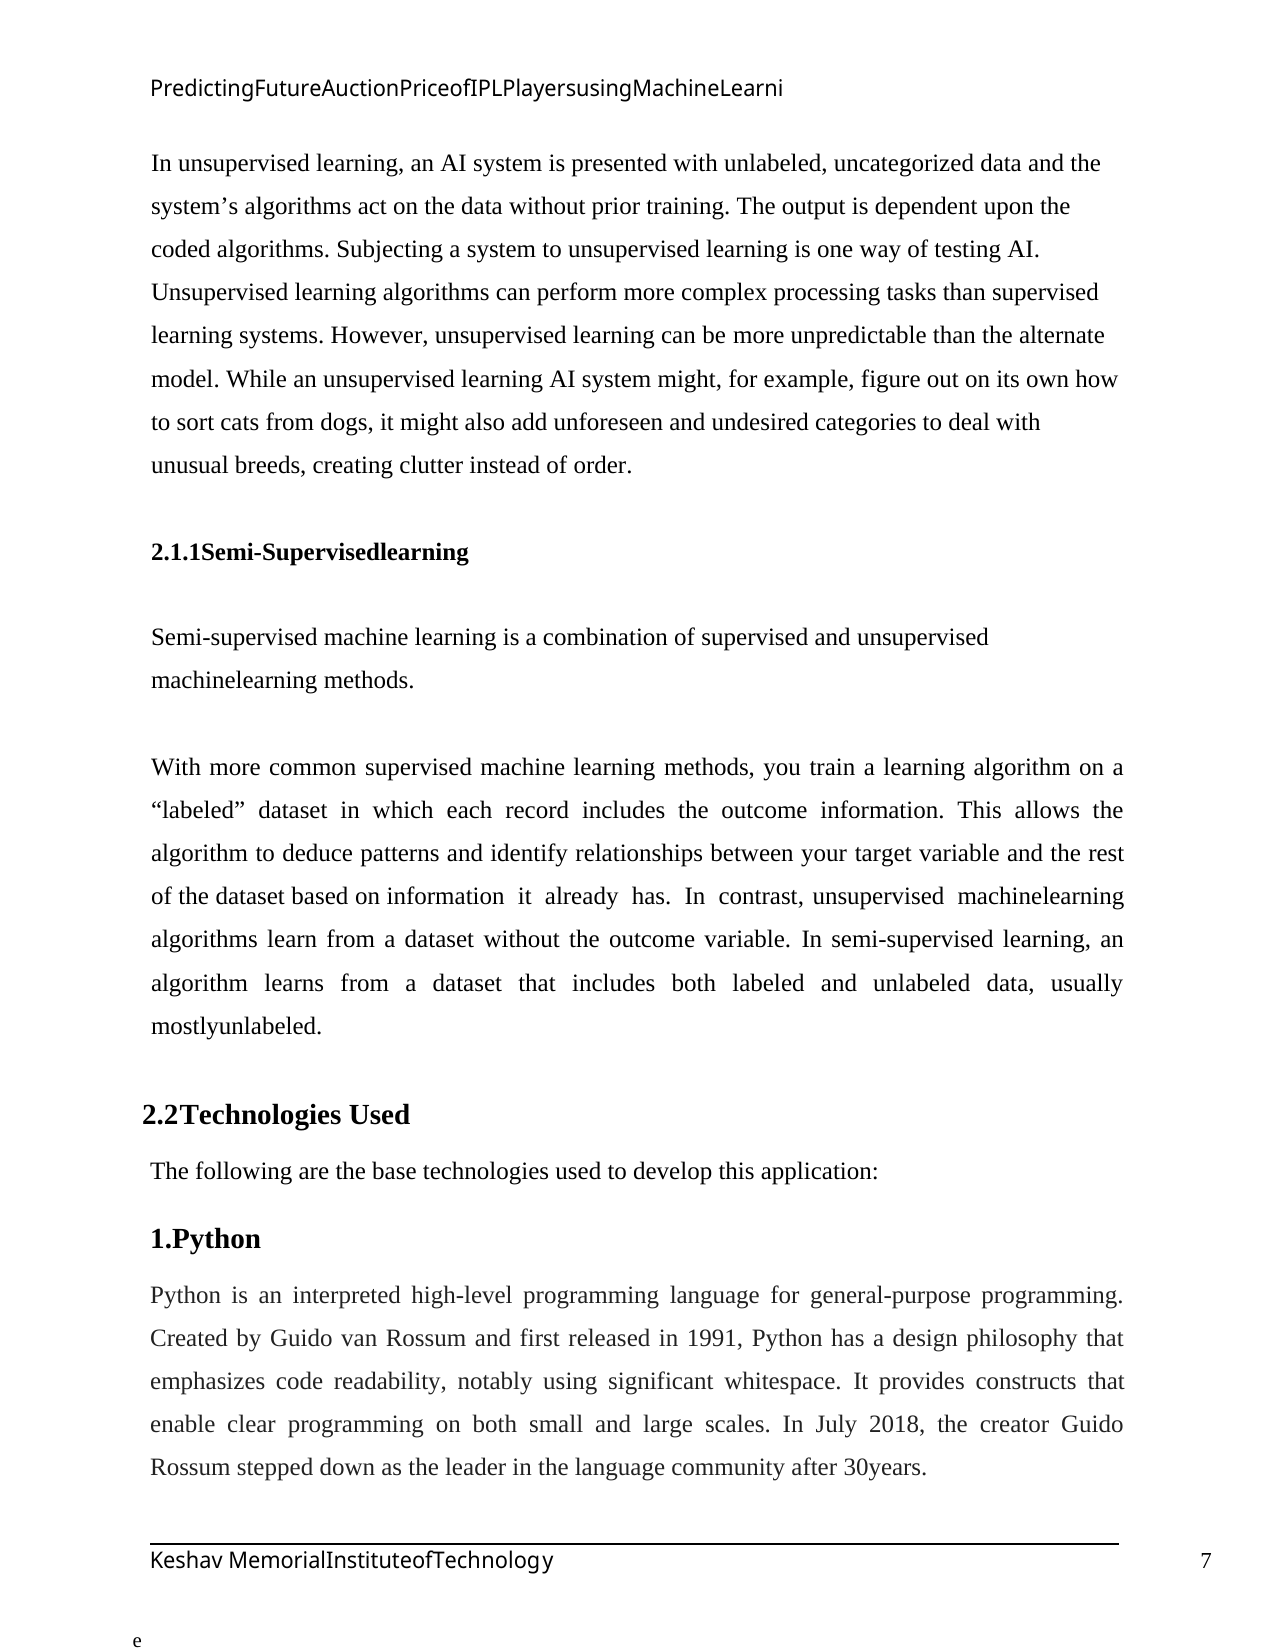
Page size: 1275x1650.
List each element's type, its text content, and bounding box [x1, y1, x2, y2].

text With more common supervised machine learning methods, you train a learning algorithm on a “labeled” dataset in which each record includes the outcome information. This allows the algorithm to deduce patterns and identify relationships between your target variable and the rest of the dataset based on information it already has. In contrast, unsupervised machinelearning algorithms learn from a dataset without the outcome variable. In semi-supervised learning, an algorithm learns from a dataset that includes both labeled and unlabeled data, usually mostlyunlabeled. [151, 752, 1124, 1039]
subtitle Technologies Used [142, 1097, 1148, 1131]
text Semi-supervised machine learning is a combination of supervised and unsupervised machinelearning methods. [151, 622, 1148, 694]
subtitle 1.Python [150, 1221, 1148, 1254]
text The following are the base technologies used to develop this application: [150, 1156, 1148, 1185]
text Python is an interpreted high-level programming language for general-purpose programming. Created by Guido van Rossum and first released in 1991, Python has a design philosophy that emphasizes code readability, notably using significant whitespace. It provides constructs that enable clear programming on both small and large scales. In July 2018, the creator Guido Rossum stepped down as the leader in the language community after 30years. [150, 1280, 1125, 1481]
subtitle 2.1.1Semi-Supervisedlearning [151, 537, 1148, 565]
text In unsupervised learning, an AI system is presented with unlabeled, uncategorized data and the system’s algorithms act on the data without prior training. The output is dependent upon the coded algorithms. Subjecting a system to unsupervised learning is one way of testing AI. Unsupervised learning algorithms can perform more complex processing tasks than supervised learning systems. However, unsupervised learning can be more unpredictable than the alternate model. While an unsupervised learning AI system might, for example, figure out on its own how to sort cats from dogs, it might also add unforeseen and undesired categories to deal with unusual breeds, creating clutter instead of order. [151, 148, 1121, 479]
